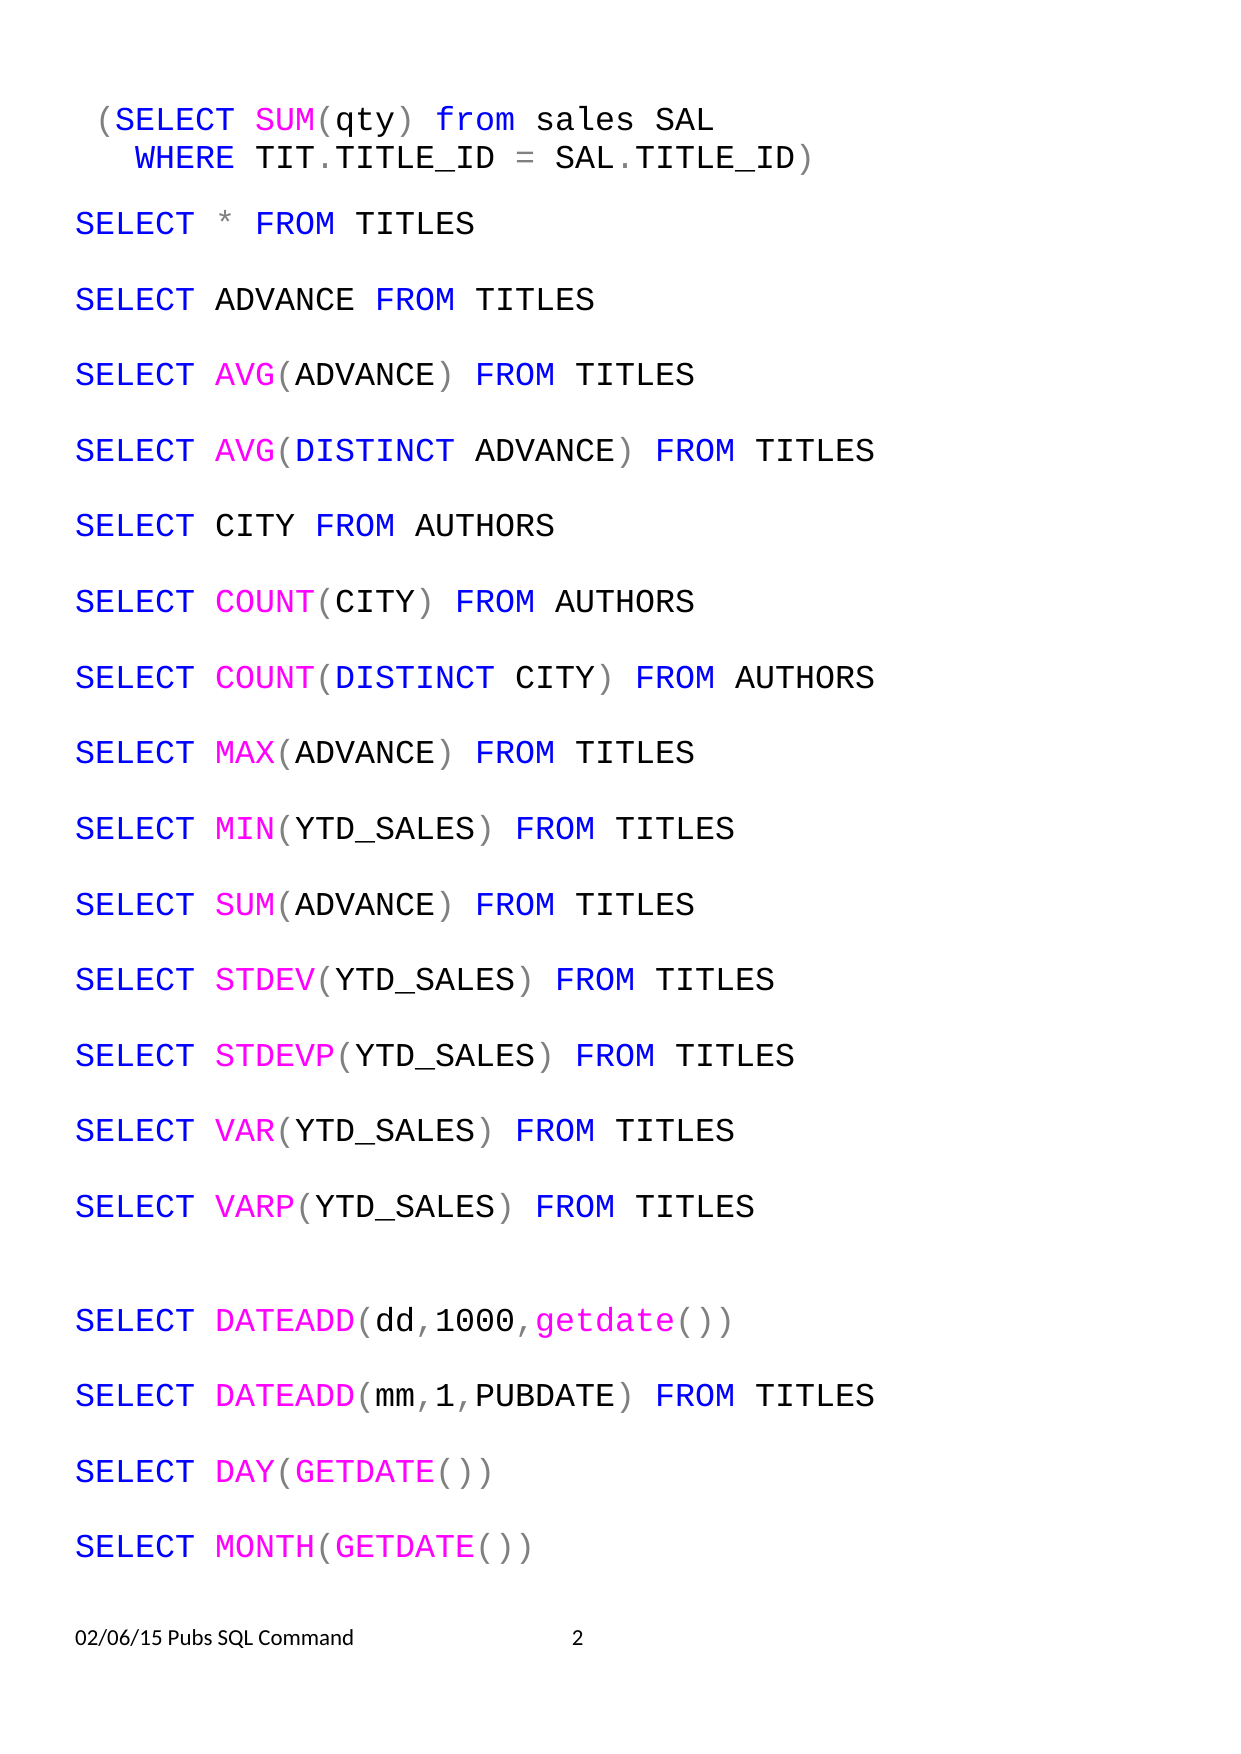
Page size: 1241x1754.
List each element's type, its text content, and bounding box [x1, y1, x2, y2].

text WHERE TIT.TITLE_ID = SAL.TITLE_ID) [75, 141, 1165, 179]
text SELECT * FROM TITLES [75, 207, 1165, 244]
text SELECT AVG(ADVANCE) FROM TITLES [75, 358, 1165, 396]
text SELECT STDEVP(YTD_SALES) FROM TITLES [75, 1038, 1165, 1076]
text SELECT COUNT(CITY) FROM AUTHORS [75, 585, 1165, 623]
text SELECT COUNT(DISTINCT CITY) FROM AUTHORS [75, 660, 1165, 698]
text (SELECT SUM(qty) from sales SAL [75, 103, 1165, 141]
text SELECT DAY(GETDATE()) [75, 1454, 1165, 1492]
text SELECT DATEADD(dd,1000,getdate()) [75, 1303, 1165, 1341]
text SELECT STDEV(YTD_SALES) FROM TITLES [75, 963, 1165, 1001]
text SELECT SUM(ADVANCE) FROM TITLES [75, 887, 1165, 925]
text SELECT MAX(ADVANCE) FROM TITLES [75, 736, 1165, 774]
text SELECT ADVANCE FROM TITLES [75, 282, 1165, 320]
text SELECT CITY FROM AUTHORS [75, 509, 1165, 547]
text SELECT DATEADD(mm,1,PUBDATE) FROM TITLES [75, 1379, 1165, 1417]
text SELECT MIN(YTD_SALES) FROM TITLES [75, 812, 1165, 849]
text SELECT VAR(YTD_SALES) FROM TITLES [75, 1114, 1165, 1152]
text SELECT AVG(DISTINCT ADVANCE) FROM TITLES [75, 433, 1165, 471]
text SELECT MONTH(GETDATE()) [75, 1530, 1165, 1568]
text SELECT VARP(YTD_SALES) FROM TITLES [75, 1190, 1165, 1228]
